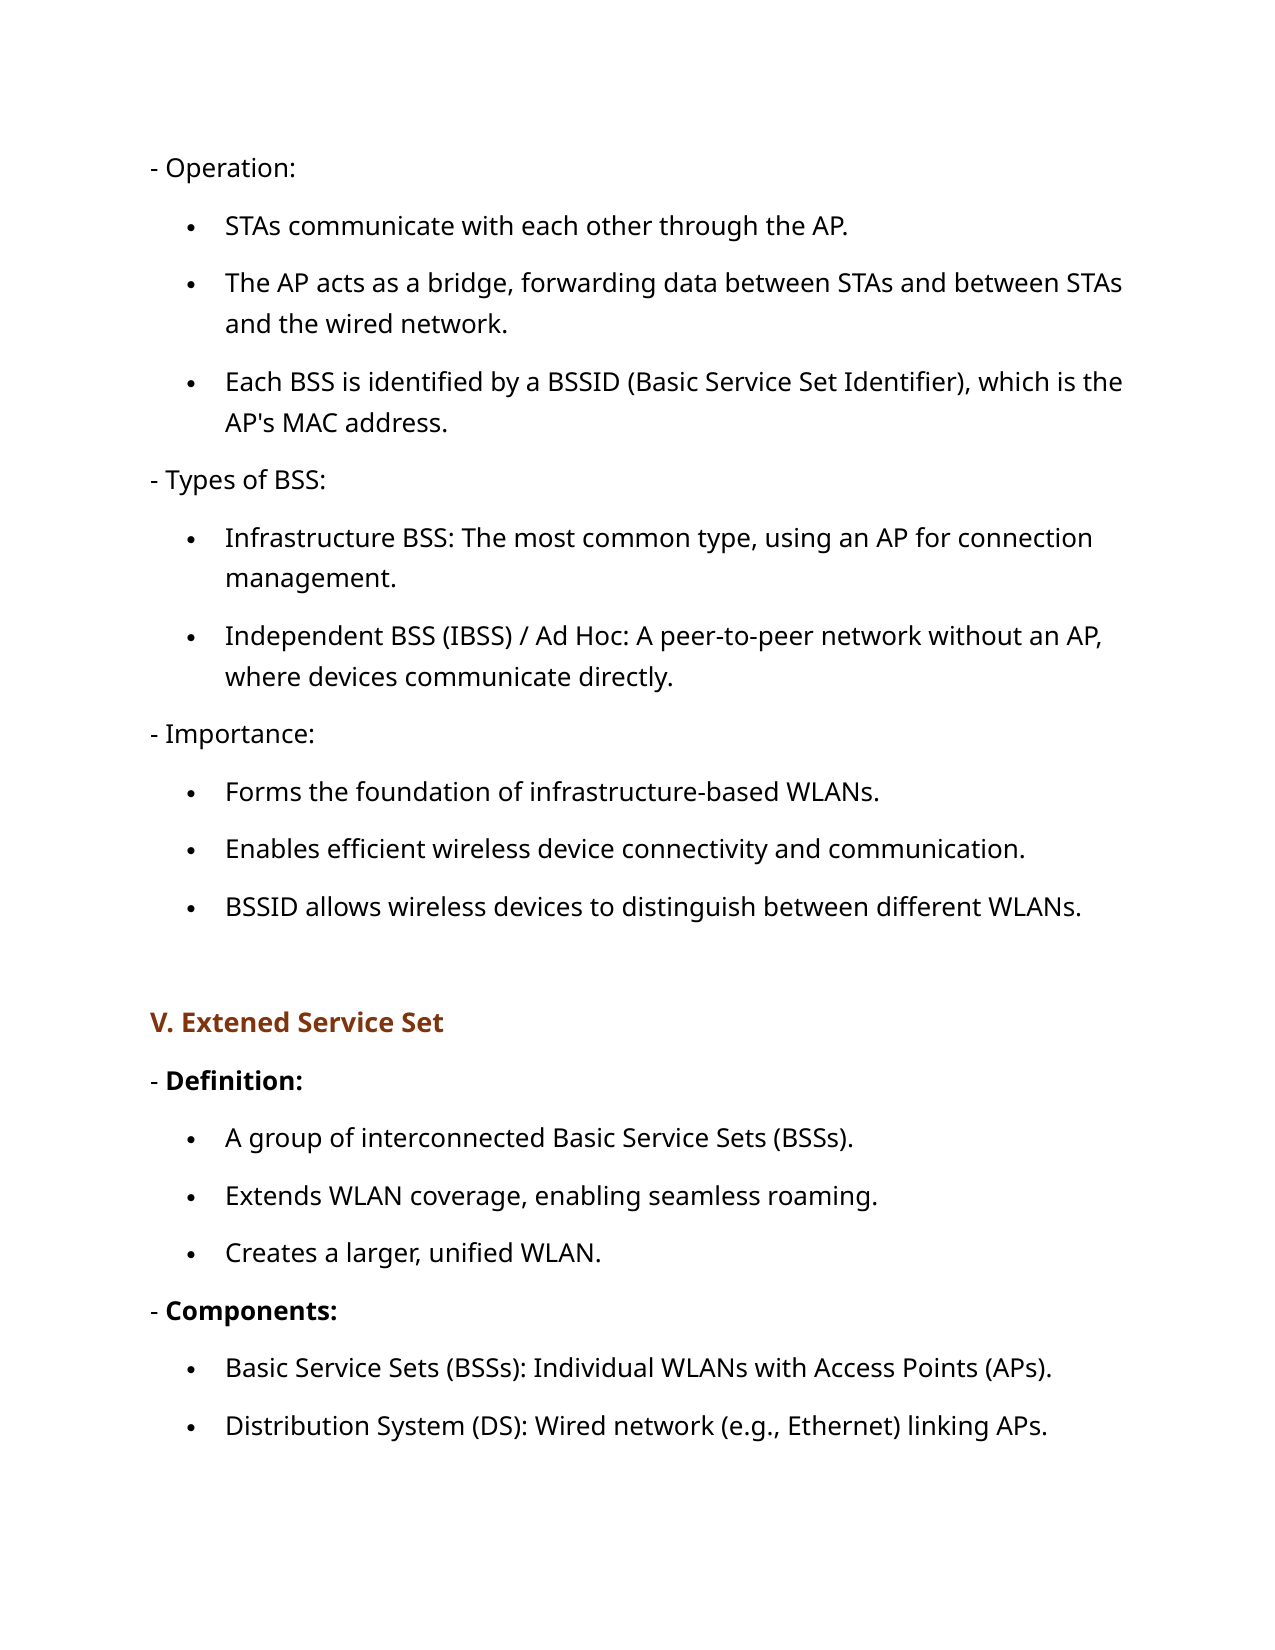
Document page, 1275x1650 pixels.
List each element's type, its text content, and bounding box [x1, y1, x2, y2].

list Infrastructure BSS: The most common type, using an AP for connection management. [187, 519, 1125, 596]
list BSSID allows wireless devices to distinguish between different WLANs. [187, 888, 1125, 924]
list Each BSS is identified by a BSSID (Basic Service Set Identifier), which is the AP's MAC address. [187, 363, 1125, 440]
list Forms the foundation of infrastructure-based WLANs. [187, 773, 1125, 809]
list Distribution System (DS): Wired network (e.g., Ethernet) linking APs. [187, 1407, 1125, 1443]
list Creates a larger, unified WLAN. [187, 1235, 1125, 1270]
text - Importance: [150, 716, 1125, 751]
text - Operation: [150, 150, 1125, 186]
list The AP acts as a bridge, forwarding data between STAs and between STAs and the wired network. [187, 265, 1125, 341]
list Independent BSS (IBSS) / Ad Hoc: A peer-to-peer network without an AP, where devices communicate directly. [187, 617, 1125, 694]
text - Components: [150, 1292, 1125, 1328]
list STAs communicate with each other through the AP. [187, 207, 1125, 243]
list Enables efficient wireless device connectivity and communication. [187, 831, 1125, 866]
text V. Extened Service Set [150, 1003, 1125, 1040]
list A group of interconnected Basic Service Sets (BSSs). [187, 1120, 1125, 1155]
list Extends WLAN coverage, enabling seamless roaming. [187, 1177, 1125, 1213]
text - Definition: [150, 1062, 1125, 1098]
text - Types of BSS: [150, 462, 1125, 497]
list Basic Service Sets (BSSs): Individual WLANs with Access Points (APs). [187, 1350, 1125, 1385]
